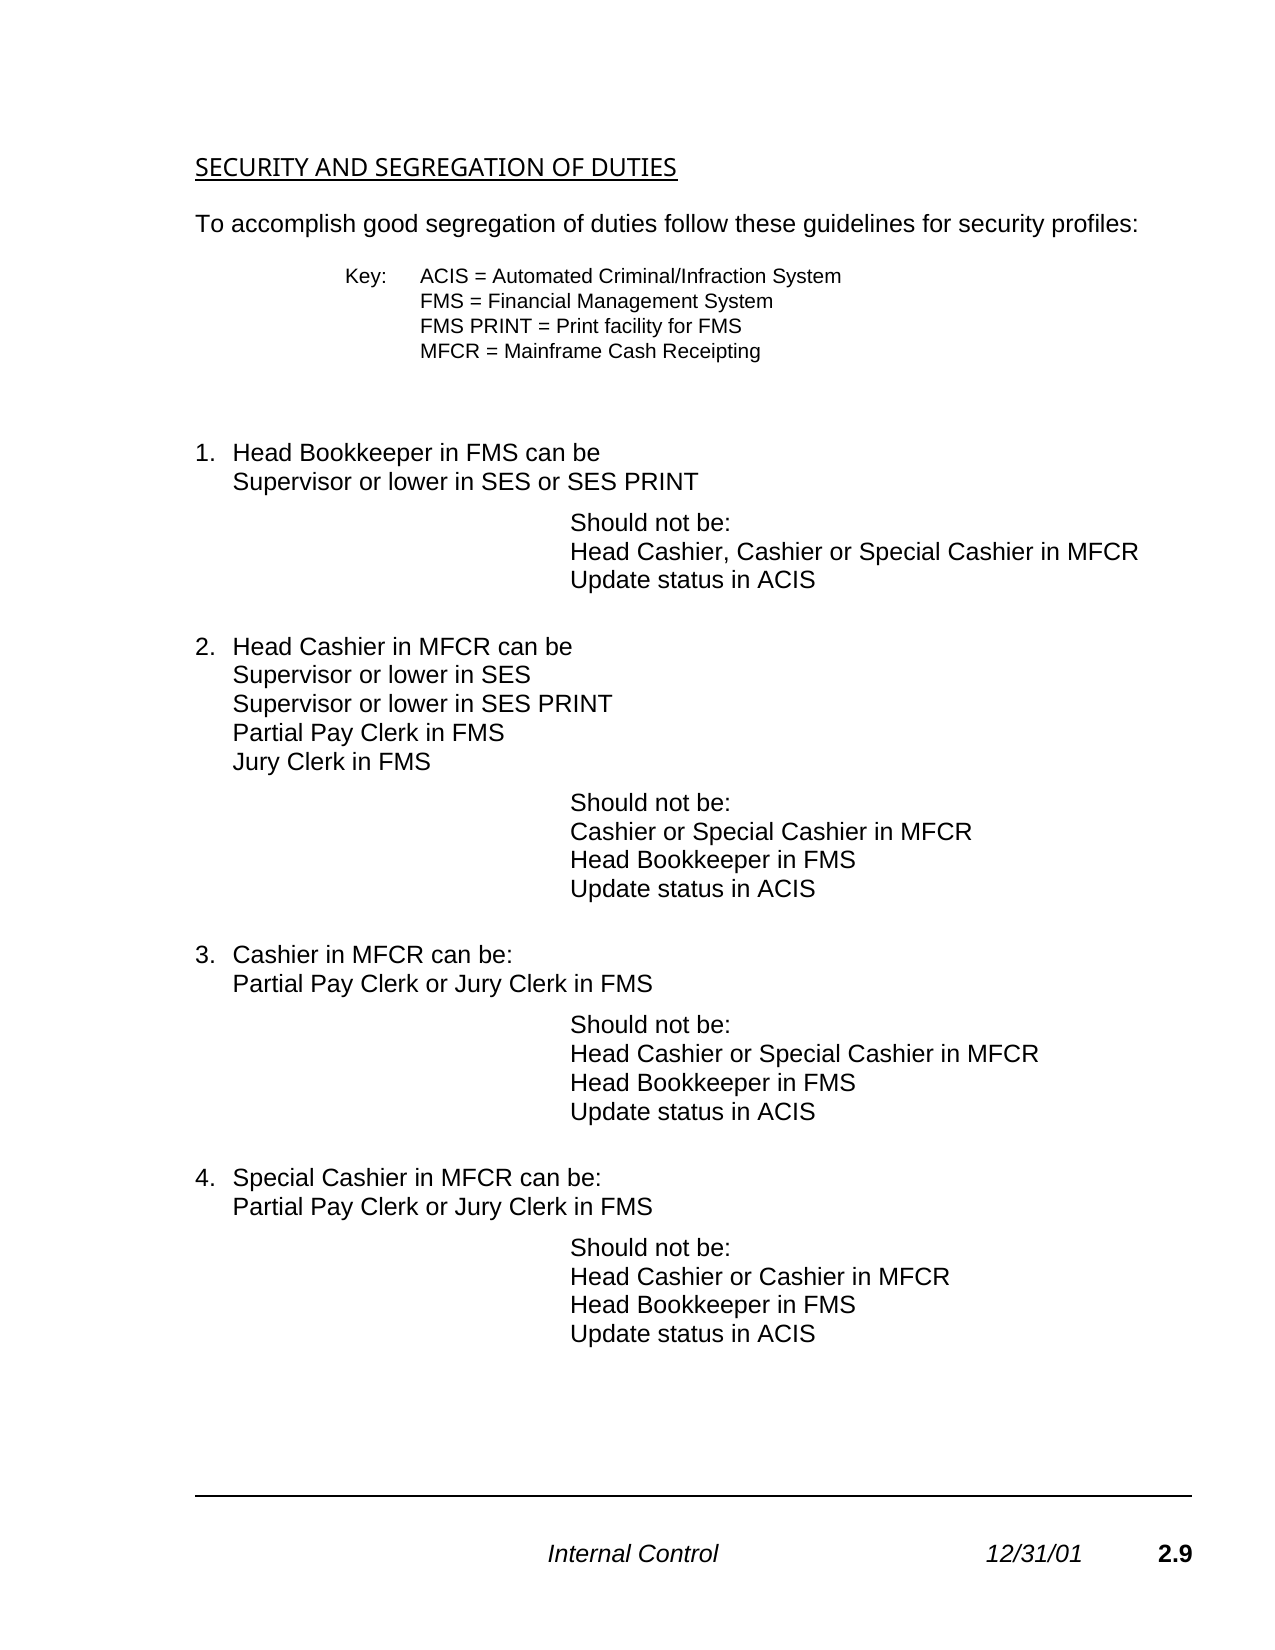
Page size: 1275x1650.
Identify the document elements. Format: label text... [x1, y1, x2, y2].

subtitle Update status in ACIS [570, 565, 1155, 594]
text Head Bookkeeper in FMS [570, 1068, 1155, 1097]
text To accomplish good segregation of duties follow these guidelines for security profiles: [195, 209, 1155, 238]
text Key: ACIS = Automated Criminal/Infraction System FMS = Financial Management System [345, 263, 1005, 313]
text Should not be: [570, 788, 1155, 817]
list Cashier in MFCR can be: [195, 940, 1155, 969]
text Supervisor or lower in SES or SES PRINT [232, 467, 1230, 495]
text Partial Pay Clerk or Jury Clerk in FMS [232, 1192, 1155, 1220]
text Head Cashier or Special Cashier in MFCR [570, 1039, 1155, 1068]
text SECURITY AND SEGREGATION OF DUTIES [195, 150, 1155, 184]
subtitle Supervisor or lower in SES [232, 660, 1230, 689]
text Update status in ACIS [570, 1097, 1230, 1125]
text Partial Pay Clerk in FMS [232, 718, 1155, 747]
text Update status in ACIS [570, 1319, 1230, 1348]
text Jury Clerk in FMS [232, 747, 1155, 775]
text Head Cashier or Cashier in MFCR [570, 1262, 1155, 1290]
subtitle Head Bookkeeper in FMS [570, 845, 1230, 874]
text Supervisor or lower in SES PRINT [232, 689, 1155, 718]
text FMS PRINT = Print facility for FMS MFCR = Mainframe Cash Receipting [345, 313, 1005, 363]
list Special Cashier in MFCR can be: [195, 1163, 1155, 1192]
subtitle Cashier or Special Cashier in MFCR [570, 817, 1230, 845]
text Partial Pay Clerk or Jury Clerk in FMS [232, 969, 1155, 998]
text Should not be: [570, 1233, 1155, 1262]
text Should not be: [570, 1010, 1155, 1039]
list Head Bookkeeper in FMS can be [195, 438, 1155, 467]
subtitle Head Cashier, Cashier or Special Cashier in MFCR [570, 537, 1155, 565]
list Head Cashier in MFCR can be [195, 632, 1155, 660]
text Head Bookkeeper in FMS [570, 1290, 1155, 1319]
subtitle Update status in ACIS [570, 874, 1230, 903]
text Should not be: [570, 508, 1155, 537]
